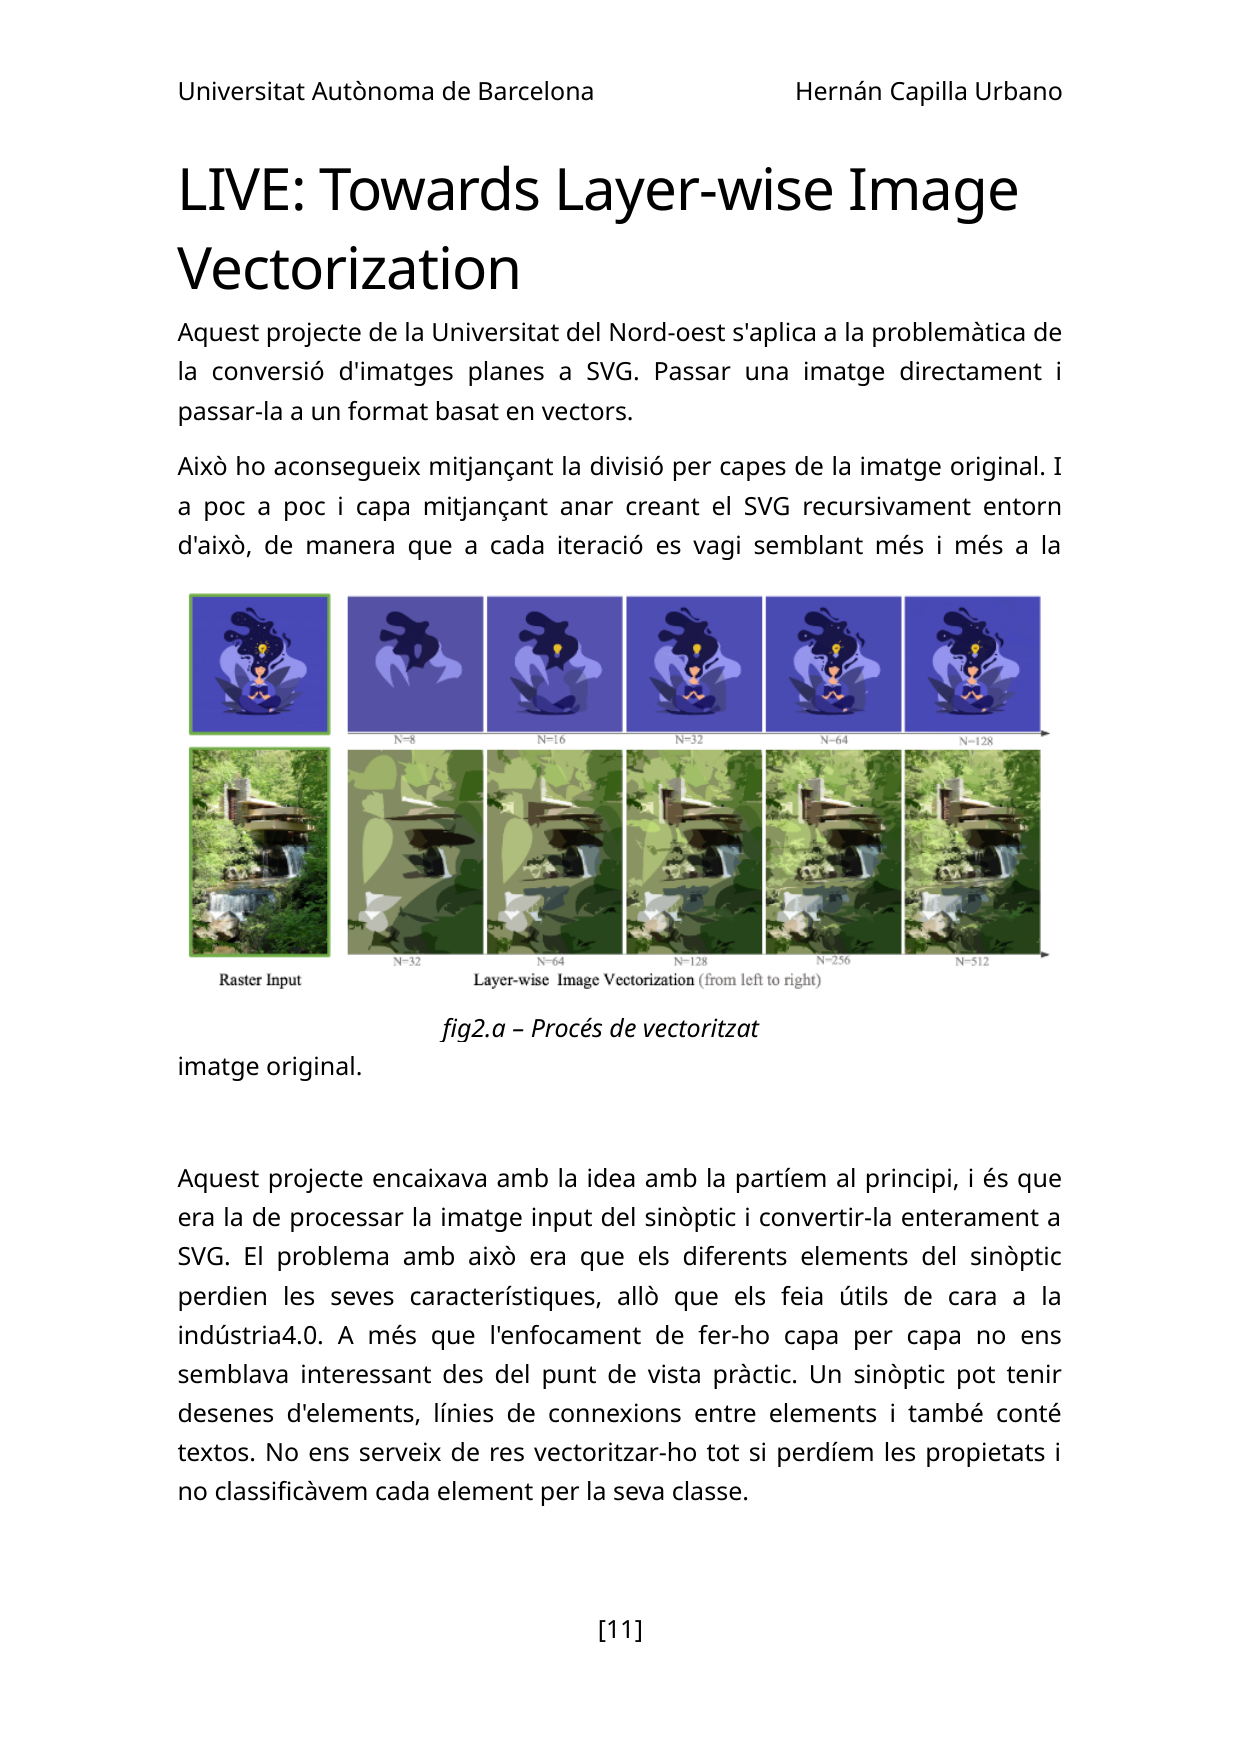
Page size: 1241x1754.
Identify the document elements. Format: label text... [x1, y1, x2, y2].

text Això ho aconsegueix mitjançant la divisió per capes de la imatge original. I a poc a poc i capa mitjançant anar creant el SVG recursivament entorn d'això, de manera que a cada iteració es vagi semblant més i més a la imatge original. [177, 449, 1063, 585]
text Això ho aconsegueix mitjançant la divisió per capes de la imatge original. I a poc a poc i capa mitjançant anar creant el SVG recursivament entorn d'això, de manera que a cada iteració es vagi semblant més i més a la imatge original. [177, 995, 1063, 1083]
picture [177, 585, 1063, 995]
text Aquest projecte encaixava amb la idea amb la partíem al principi, i és que era la de processar la imatge input del sinòptic i convertir-la enterament a SVG. El problema amb això era que els diferents elements del sinòptic perdien les seves característiques, allò que els feia útils de cara a la indústria4.0. A més que l'enfocament de fer-ho capa per capa no ens semblava interessant des del punt de vista pràctic. Un sinòptic pot tenir desenes d'elements, línies de connexions entre elements i també conté textos. No ens serveix de res vectoritzar-ho tot si perdíem les propietats i no classificàvem cada element per la seva classe. [177, 1161, 1063, 1508]
text Aquest projecte de la Universitat del Nord-oest s'aplica a la problemàtica de la conversió d'imatges planes a SVG. Passar una imatge directament i passar-la a un format basat en vectors. [177, 315, 1063, 427]
title LIVE: Towards Layer-wise Image Vectorization [177, 148, 1063, 307]
